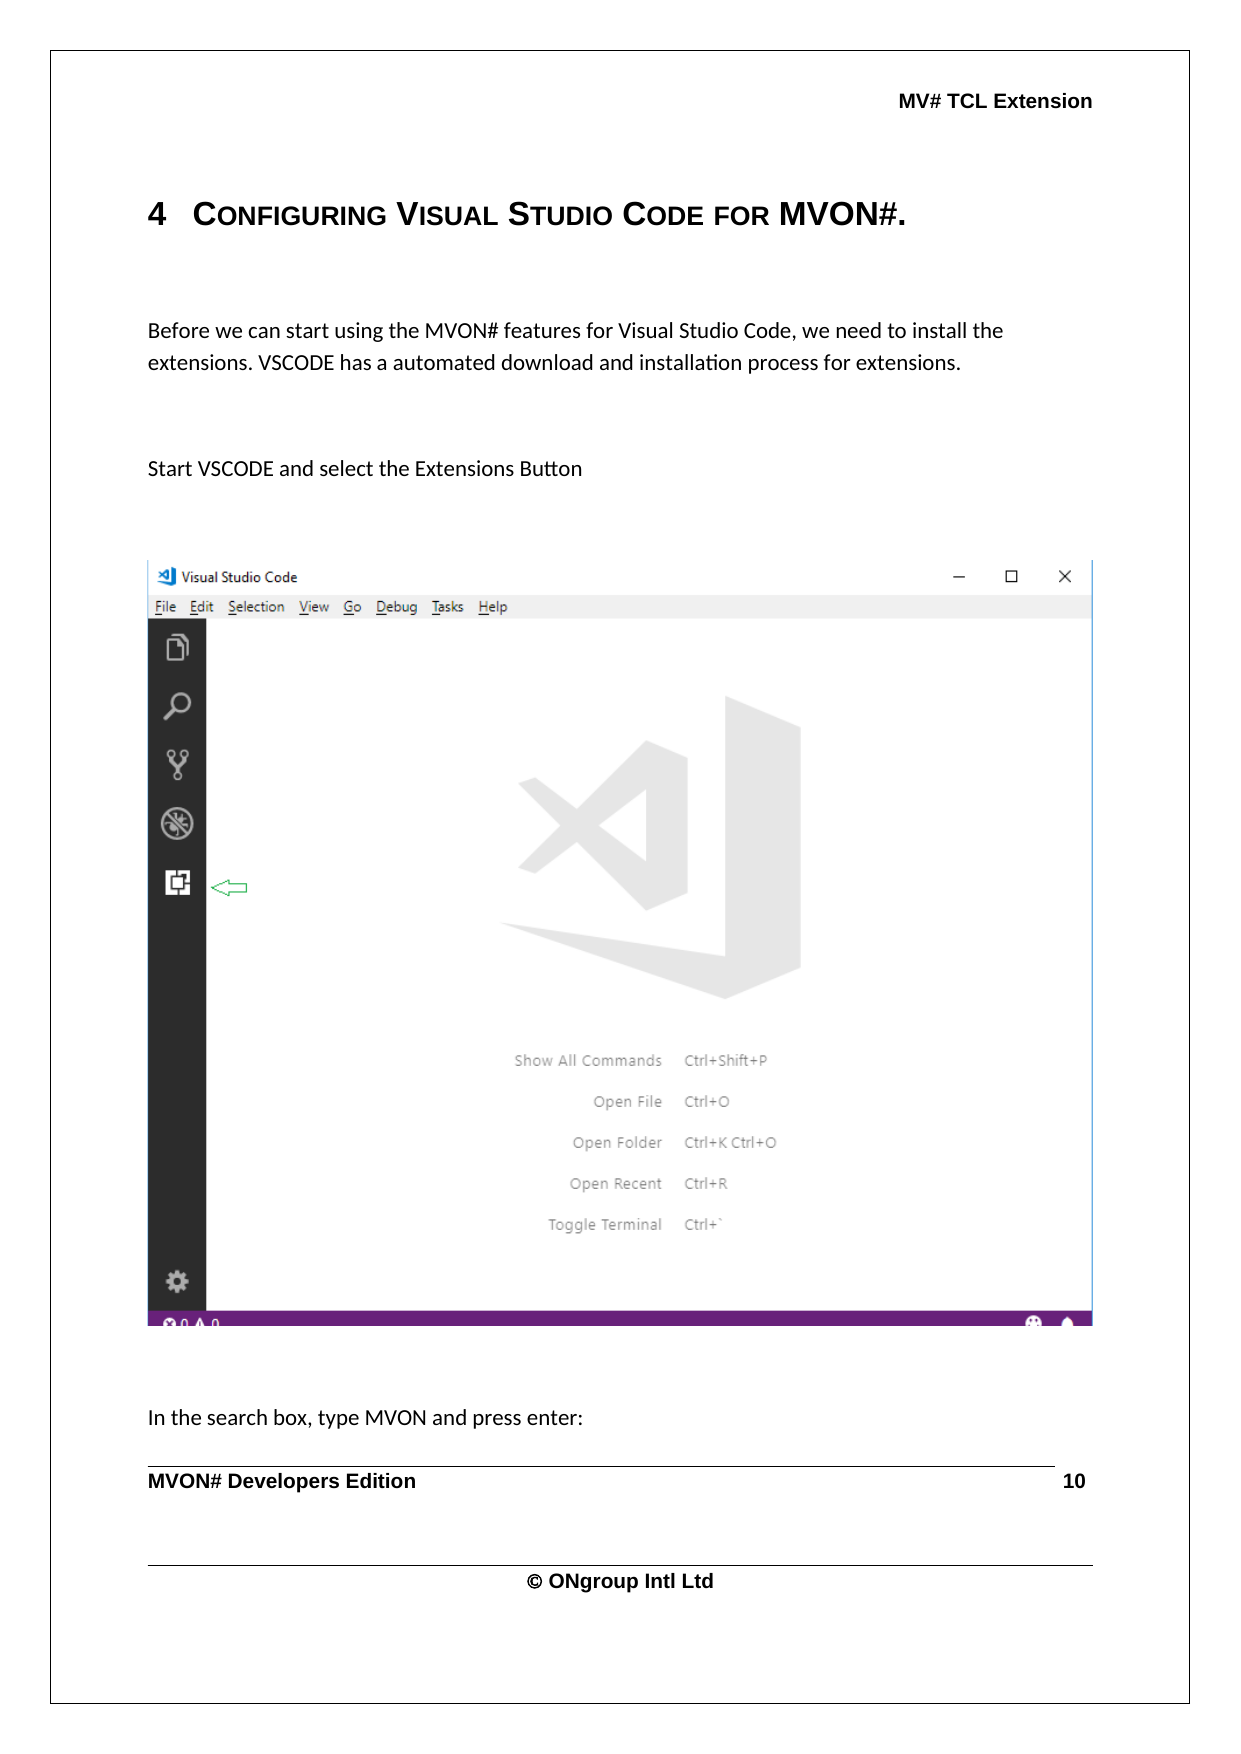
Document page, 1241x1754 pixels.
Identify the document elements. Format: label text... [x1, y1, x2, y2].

text In the search box, type MVON and press enter: [148, 1403, 1093, 1431]
text Before we can start using the MVON# features for Visual Studio Code, we need to install the extensions. VSCODE has a automated download and installation process for extensions. [148, 316, 1093, 376]
text Start VSCODE and select the Extensions Button [148, 454, 1093, 482]
picture [147, 560, 1093, 1326]
subtitle Configuring Visual Studio Code for MVON#. [148, 194, 1018, 232]
